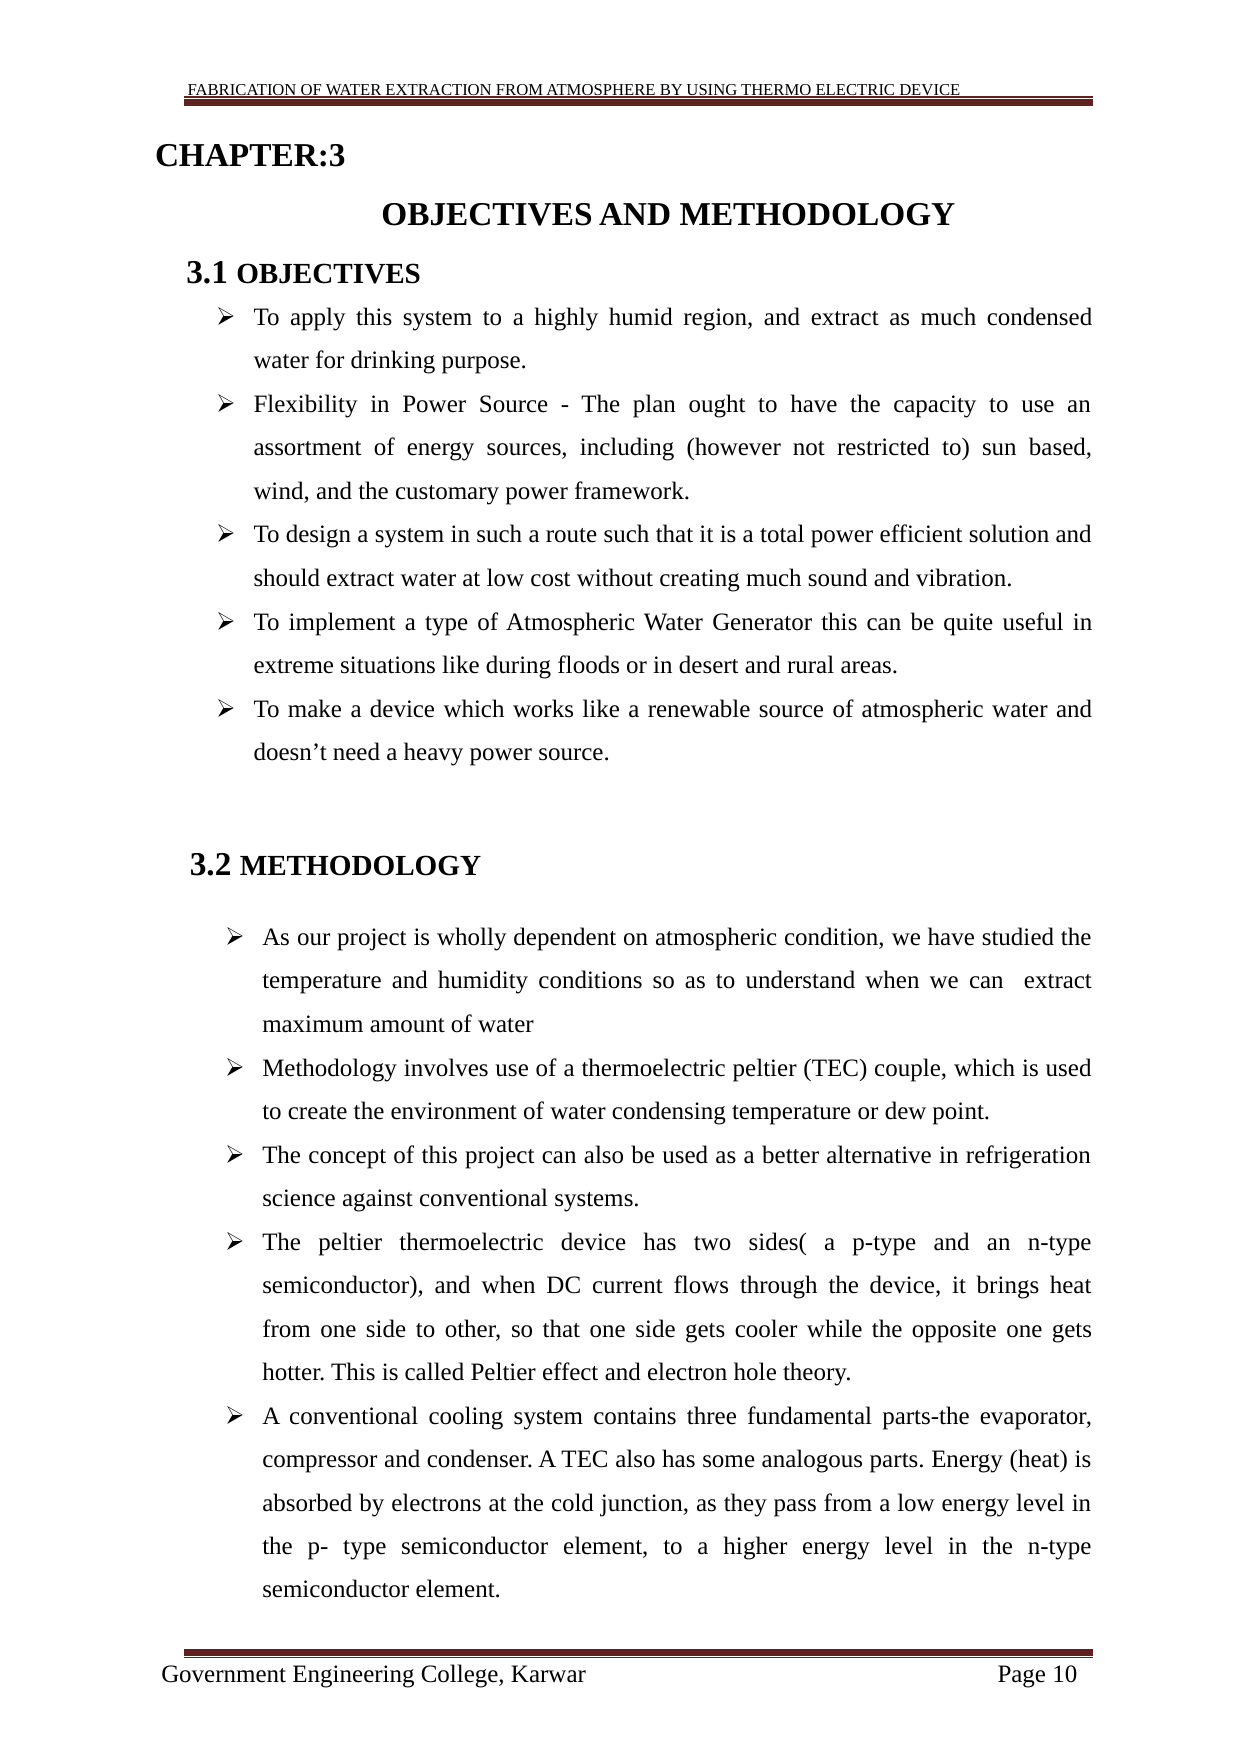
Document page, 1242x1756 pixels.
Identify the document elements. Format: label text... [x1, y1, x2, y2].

list The peltier thermoelectric device has two sides( a p-type and an n-type semiconductor), and when DC current flows through the device, it brings heat from one side to other, so that one side gets cooler while the opposite one gets hotter. This is called Peltier effect and electron hole theory. [225, 1227, 1093, 1386]
subtitle 3.1 OBJECTIVES [186, 252, 1109, 291]
subtitle 3.2 METHODOLOGY [156, 844, 1109, 882]
list Flexibility in Power Source - The plan ought to have the capacity to use an assortment of energy sources, including (however not restricted to) sun based, wind, and the customary power framework. [216, 389, 1093, 504]
list As our project is wholly dependent on atmospheric condition, we have studied the temperature and humidity conditions so as to understand when we can extract maximum amount of water [225, 922, 1093, 1038]
list Methodology involves use of a thermoelectric peltier (TEC) couple, which is used to create the environment of water condensing temperature or dew point. [225, 1053, 1093, 1125]
subtitle OBJECTIVES AND METHODOLOGY [155, 194, 1109, 232]
list To apply this system to a highly humid region, and extract as much condensed water for drinking purpose. [216, 302, 1093, 374]
list The concept of this project can also be used as a better alternative in refrigeration science against conventional systems. [225, 1140, 1093, 1212]
subtitle CHAPTER:3 [155, 135, 1109, 174]
list To make a device which works like a renewable source of atmospheric water and doesn’t need a heavy power source. [216, 694, 1093, 766]
list A conventional cooling system contains three fundamental parts-the evaporator, compressor and condenser. A TEC also has some analogous parts. Energy (heat) is absorbed by electrons at the cold junction, as they pass from a low energy level in the p- type semiconductor element, to a higher energy level in the n-type semiconductor element. [225, 1401, 1093, 1603]
list To design a system in such a route such that it is a total power efficient solution and should extract water at low cost without creating much sound and vibration. [216, 519, 1093, 592]
list To implement a type of Atmospheric Water Generator this can be quite useful in extreme situations like during floods or in desert and rural areas. [216, 607, 1093, 679]
